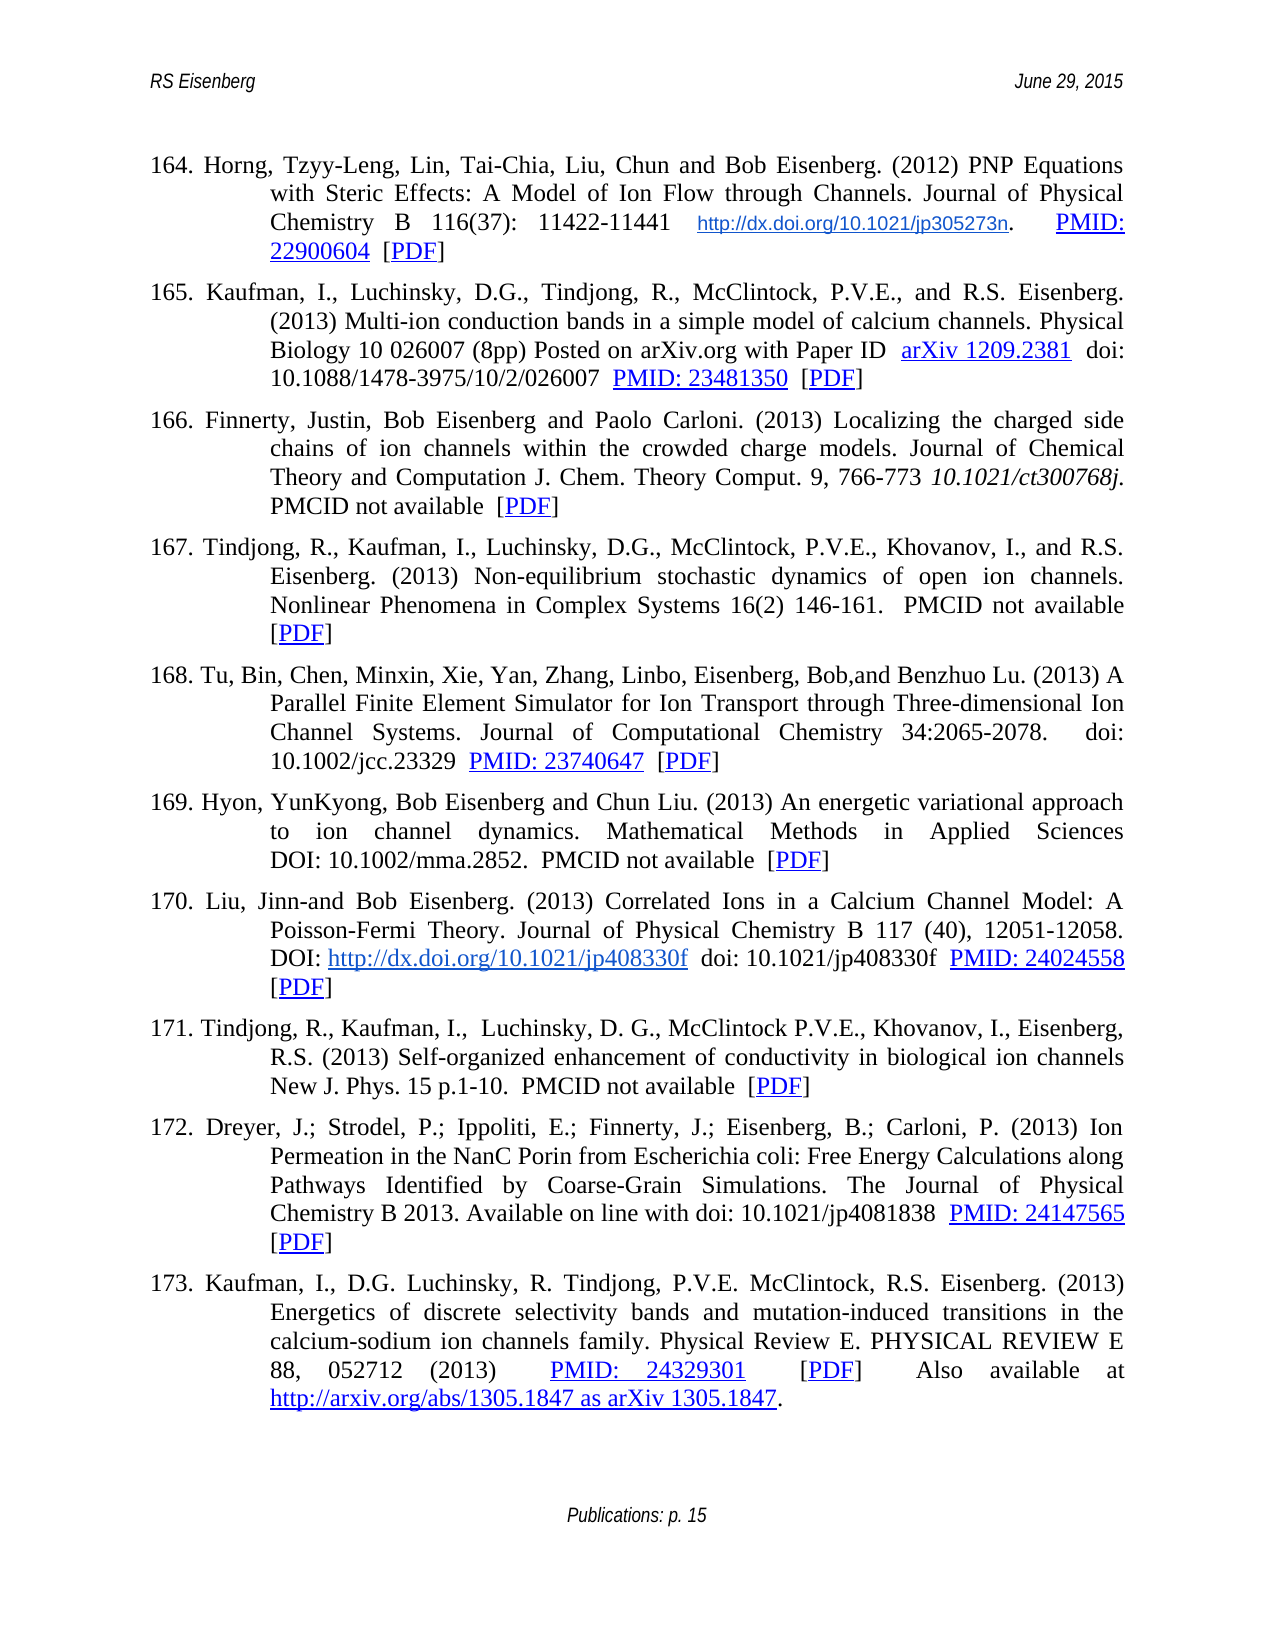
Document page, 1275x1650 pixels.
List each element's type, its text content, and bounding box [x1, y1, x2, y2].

text 169. Hyon, YunKyong, Bob Eisenberg and Chun Liu. (2013) An energetic variational approach to ion channel dynamics. Mathematical Methods in Applied Sciences DOI: 10.1002/mma.2852. PMCID not available [PDF] [150, 787, 1125, 873]
text 170. Liu, Jinn-and Bob Eisenberg. (2013) Correlated Ions in a Calcium Channel Model: A Poisson-Fermi Theory. Journal of Physical Chemistry B 117 (40), 12051-12058. DOI: http://dx.doi.org/10.1021/jp408330f doi: 10.1021/jp408330f PMID: 24024558 [PDF] [150, 886, 1125, 1001]
text 171. Tindjong, R., Kaufman, I., Luchinsky, D. G., McClintock P.V.E., Khovanov, I., Eisenberg, R.S. (2013) Self-organized enhancement of conductivity in biological ion channels New J. Phys. 15 p.1-10. PMCID not available [PDF] [150, 1013, 1125, 1100]
text 173. Kaufman, I., D.G. Luchinsky, R. Tindjong, P.V.E. McClintock, R.S. Eisenberg. (2013) Energetics of discrete selectivity bands and mutation-induced transitions in the calcium-sodium ion channels family. Physical Review E. PHYSICAL REVIEW E 88, 052712 (2013) PMID: 24329301 [PDF] Also available at http://arxiv.org/abs/1305.1847 as arXiv 1305.1847. [150, 1268, 1125, 1412]
text 166. Finnerty, Justin, Bob Eisenberg and Paolo Carloni. (2013) Localizing the charged side chains of ion channels within the crowded charge models. Journal of Chemical Theory and Computation J. Chem. Theory Comput. 9, 766-773 10.1021/ct300768j. PMCID not available [PDF] [150, 405, 1125, 520]
text 165. Kaufman, I., Luchinsky, D.G., Tindjong, R., McClintock, P.V.E., and R.S. Eisenberg. (2013) Multi-ion conduction bands in a simple model of calcium channels. Physical Biology 10 026007 (8pp) Posted on arXiv.org with Paper ID arXiv 1209.2381 doi: 10.1088/1478-3975/10/2/026007 PMID: 23481350 [PDF] [150, 277, 1125, 392]
text 172. Dreyer, J.; Strodel, P.; Ippoliti, E.; Finnerty, J.; Eisenberg, B.; Carloni, P. (2013) Ion Permeation in the NanC Porin from Escherichia coli: Free Energy Calculations along Pathways Identified by Coarse-Grain Simulations. The Journal of Physical Chemistry B 2013. Available on line with doi: 10.1021/jp4081838 PMID: 24147565 [PDF] [150, 1112, 1125, 1256]
text 164. Horng, Tzyy-Leng, Lin, Tai-Chia, Liu, Chun and Bob Eisenberg. (2012) PNP Equations with Steric Effects: A Model of Ion Flow through Channels. Journal of Physical Chemistry B 116(37): 11422-11441 http://dx.doi.org/10.1021/jp305273n. PMID: 22900604 [PDF] [150, 150, 1125, 265]
text 168. Tu, Bin, Chen, Minxin, Xie, Yan, Zhang, Linbo, Eisenberg, Bob,and Benzhuo Lu. (2013) A Parallel Finite Element Simulator for Ion Transport through Three-dimensional Ion Channel Systems. Journal of Computational Chemistry 34:2065-2078. doi: 10.1002/jcc.23329 PMID: 23740647 [PDF] [150, 660, 1125, 775]
text 167. Tindjong, R., Kaufman, I., Luchinsky, D.G., McClintock, P.V.E., Khovanov, I., and R.S. Eisenberg. (2013) Non-equilibrium stochastic dynamics of open ion channels. Nonlinear Phenomena in Complex Systems 16(2) 146-161. PMCID not available [PDF] [150, 532, 1125, 647]
